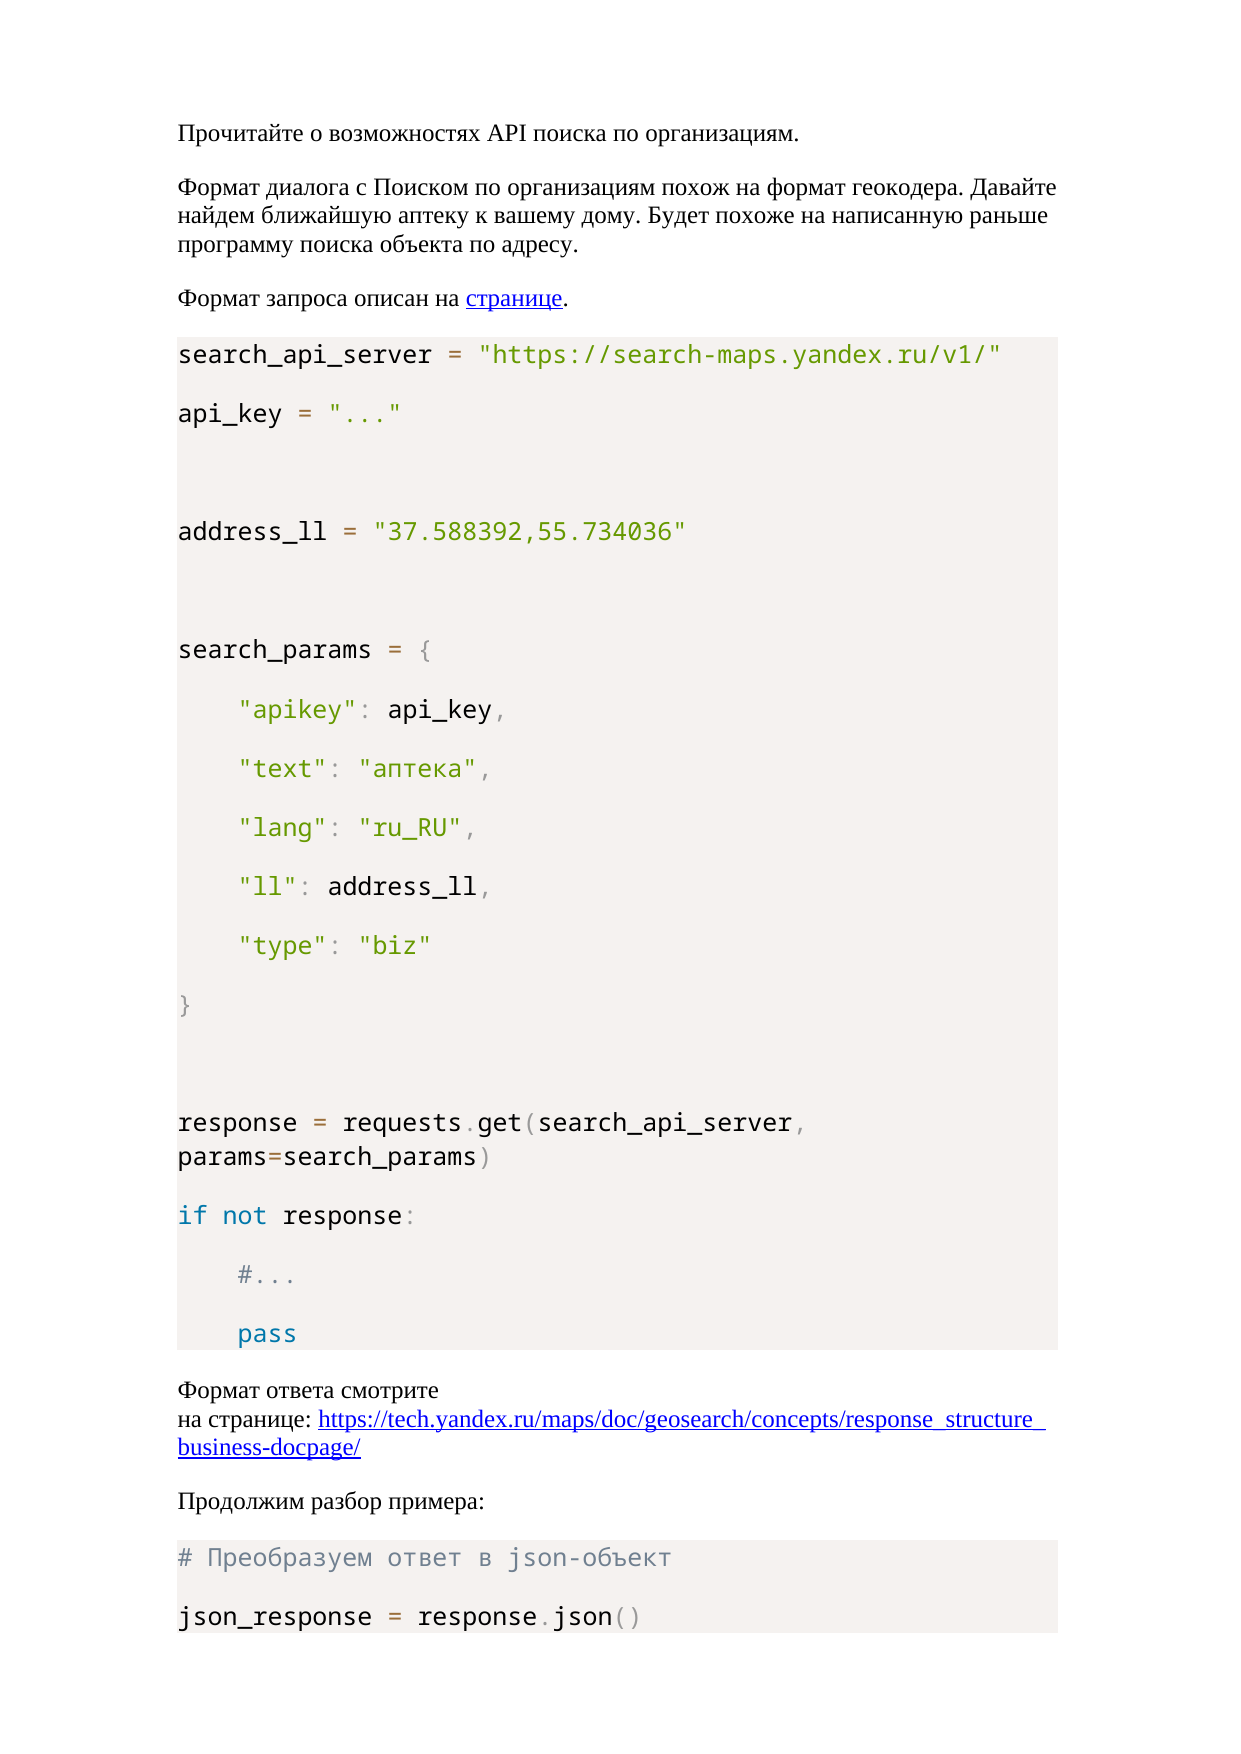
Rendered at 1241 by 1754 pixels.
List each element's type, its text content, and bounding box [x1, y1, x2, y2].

text if not response: [177, 1198, 1058, 1232]
text Формат запроса описан на странице. [177, 283, 1058, 312]
text search_api_server = "https://search-maps.yandex.ru/v1/" [177, 337, 1058, 371]
text address_ll = "37.588392,55.734036" [177, 514, 1058, 548]
text search_params = { [177, 632, 1058, 666]
text "ll": address_ll, [177, 868, 1058, 902]
text Продолжим разбор примера: [177, 1486, 1058, 1515]
text # Преобразуем ответ в json-объект [177, 1540, 1058, 1574]
text } [177, 987, 1058, 1021]
text api_key = "..." [177, 396, 1058, 430]
text "text": "аптека", [177, 750, 1058, 784]
text response = requests.get(search_api_server, params=search_params) [177, 1105, 1058, 1173]
text json_response = response.json() [177, 1599, 1058, 1633]
text "type": "biz" [177, 927, 1058, 962]
text Формат ответа смотрите на странице: https://tech.yandex.ru/maps/doc/geosearch/concepts/response_structure_business-docpage/ [177, 1375, 1058, 1461]
text "apikey": api_key, [177, 691, 1058, 725]
text Прочитайте о возможностях API поиска по организациям. [177, 118, 1058, 147]
text "lang": "ru_RU", [177, 809, 1058, 843]
text Формат диалога с Поиском по организациям похож на формат геокодера. Давайте найдем ближайшую аптеку к вашему дому. Будет похоже на написанную раньше программу поиска объекта по адресу. [177, 172, 1058, 258]
text #... [177, 1257, 1058, 1291]
text pass [177, 1316, 1058, 1350]
